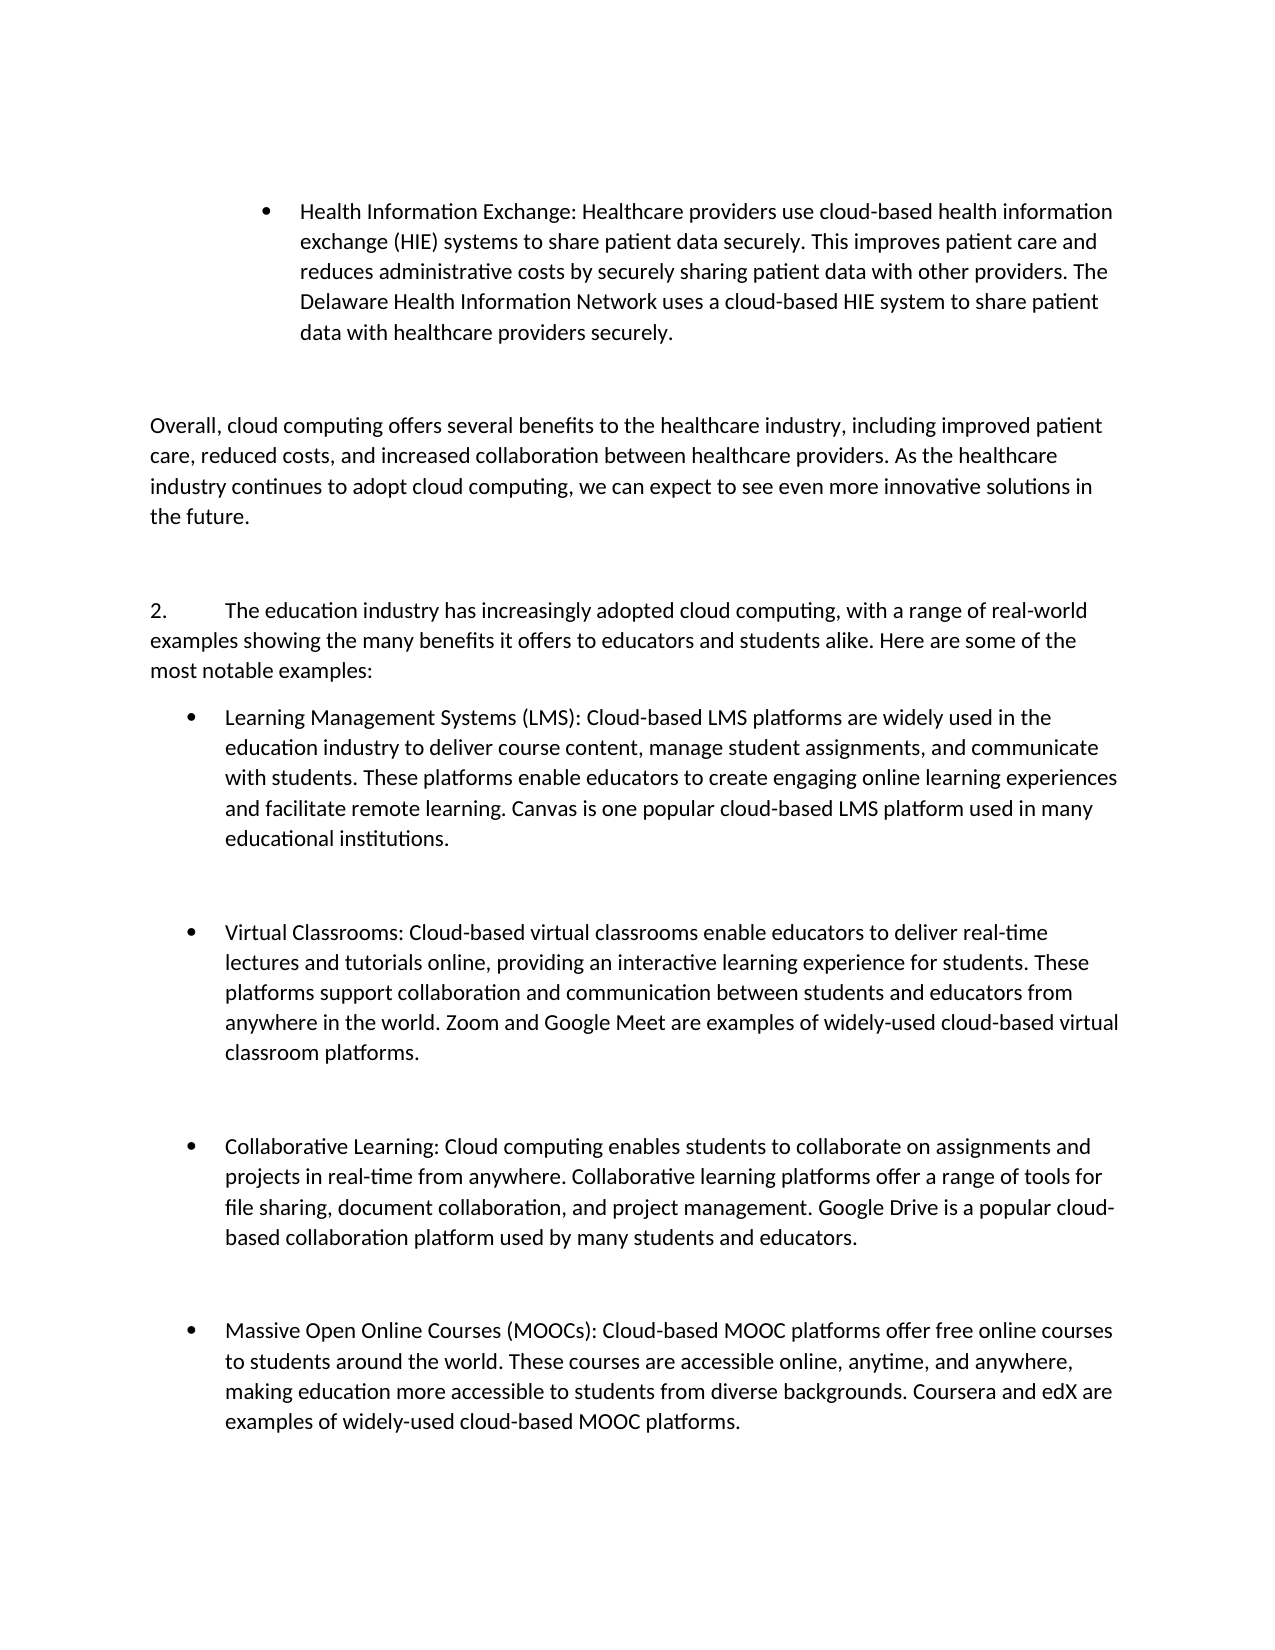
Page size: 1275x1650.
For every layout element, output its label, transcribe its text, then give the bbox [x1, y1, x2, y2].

text 2. The education industry has increasingly adopted cloud computing, with a range of real-world examples showing the many benefits it offers to educators and students alike. Here are some of the most notable examples: [150, 596, 1125, 684]
list Collaborative Learning: Cloud computing enables students to collaborate on assignments and projects in real-time from anywhere. Collaborative learning platforms offer a range of tools for file sharing, document collaboration, and project management. Google Drive is a popular cloud-based collaboration platform used by many students and educators. [187, 1132, 1125, 1251]
list Learning Management Systems (LMS): Cloud-based LMS platforms are widely used in the education industry to deliver course content, manage student assignments, and communicate with students. These platforms enable educators to create engaging online learning experiences and facilitate remote learning. Canvas is one popular cloud-based LMS platform used in many educational institutions. [187, 703, 1125, 852]
list Virtual Classrooms: Cloud-based virtual classrooms enable educators to deliver real-time lectures and tutorials online, providing an interactive learning experience for students. These platforms support collaboration and communication between students and educators from anywhere in the world. Zoom and Google Meet are examples of widely-used cloud-based virtual classroom platforms. [187, 918, 1125, 1067]
text Overall, cloud computing offers several benefits to the healthcare industry, including improved patient care, reduced costs, and increased collaboration between healthcare providers. As the healthcare industry continues to adopt cloud computing, we can expect to see even more innovative solutions in the future. [150, 411, 1125, 530]
list Health Information Exchange: Healthcare providers use cloud-based health information exchange (HIE) systems to share patient data securely. This improves patient care and reduces administrative costs by securely sharing patient data with other providers. The Delaware Health Information Network uses a cloud-based HIE system to share patient data with healthcare providers securely. [262, 197, 1125, 346]
list Massive Open Online Courses (MOOCs): Cloud-based MOOC platforms offer free online courses to students around the world. These courses are accessible online, anytime, and anywhere, making education more accessible to students from diverse backgrounds. Coursera and edX are examples of widely-used cloud-based MOOC platforms. [187, 1317, 1125, 1435]
